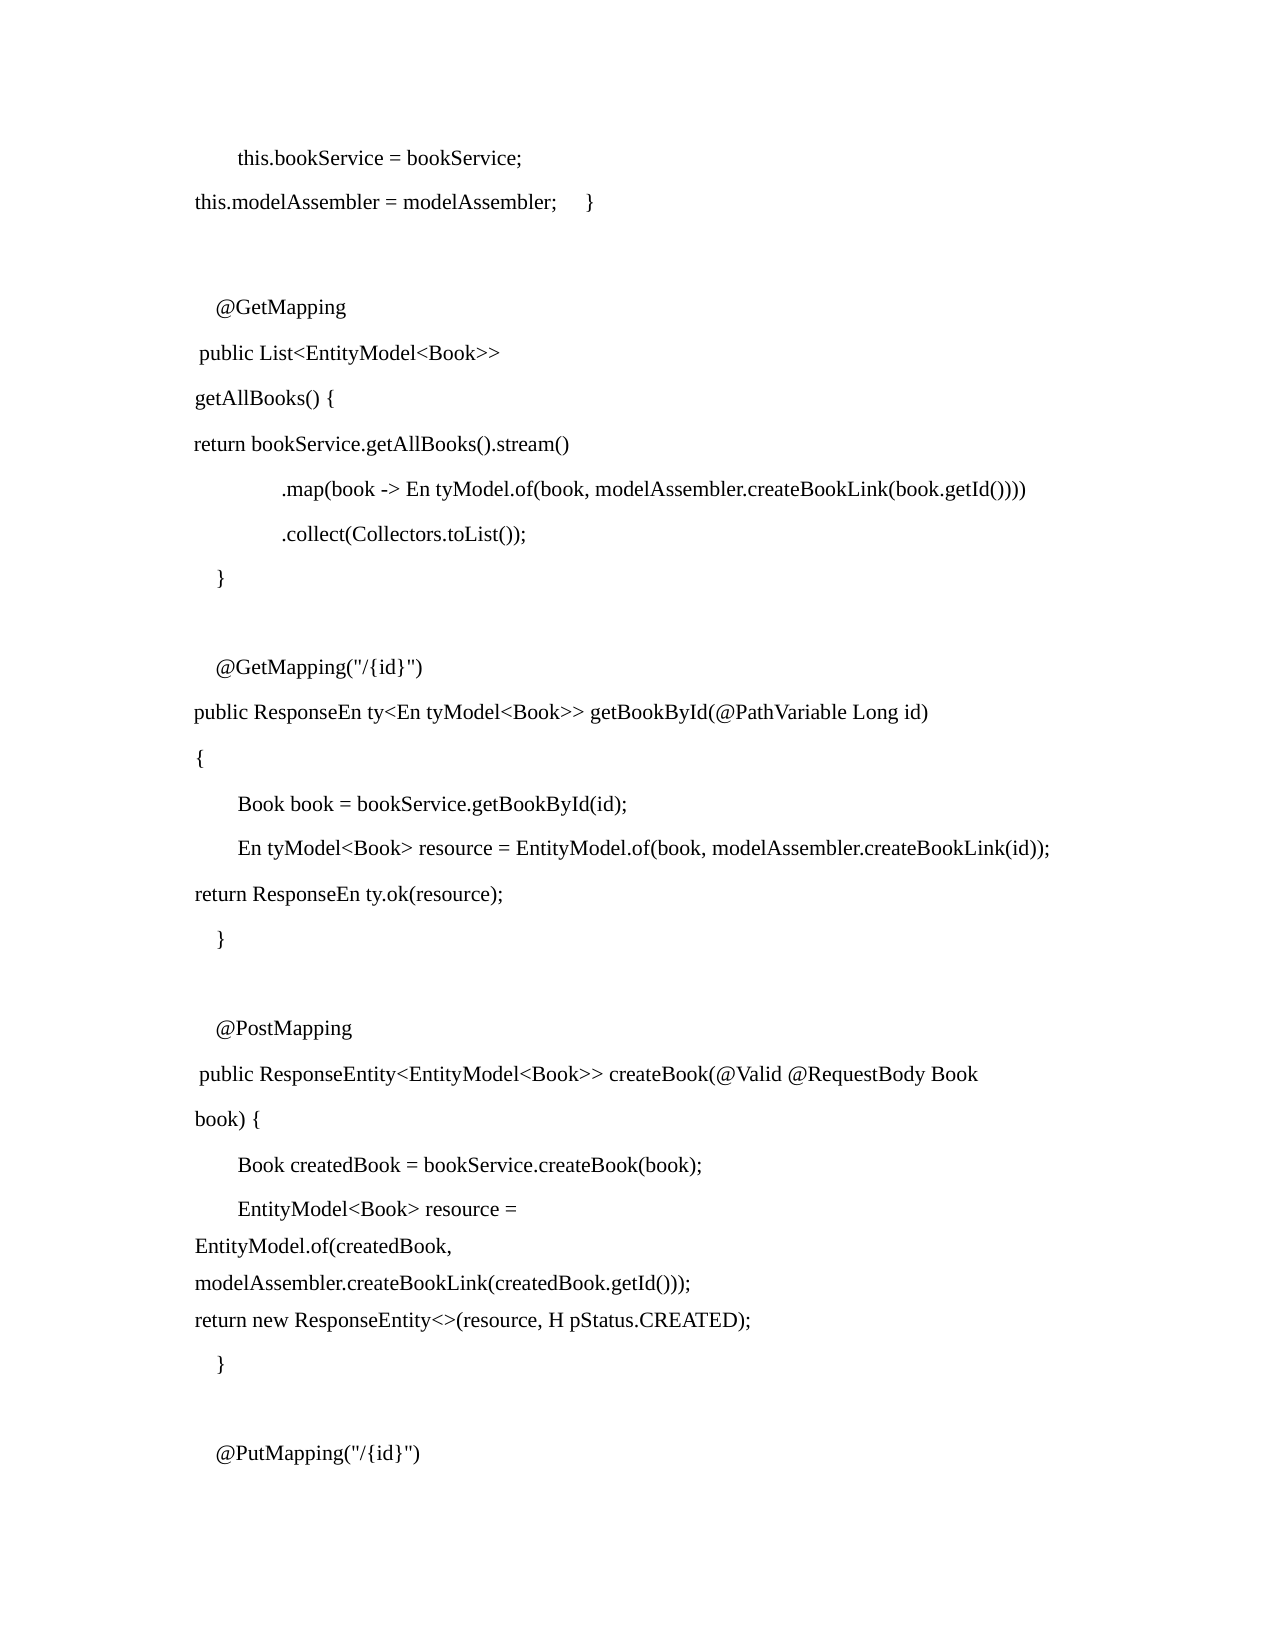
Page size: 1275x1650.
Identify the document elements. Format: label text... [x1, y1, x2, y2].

text } [193, 1351, 1078, 1376]
text public List<EntityModel<Book>> getAllBooks() { [193, 340, 628, 410]
text } [193, 565, 1078, 590]
text EntityModel<Book> resource = EntityModel.of(createdBook, modelAssembler.createBookLink(createdBook.getId())); return new ResponseEntity<>(resource, H pStatus.CREATED); [193, 1196, 773, 1332]
text @PutMapping("/{id}") [193, 1439, 1078, 1465]
text } [193, 926, 1078, 951]
text En tyModel<Book> resource = EntityModel.of(book, modelAssembler.createBookLink(id)); return ResponseEn ty.ok(resource); [193, 835, 1078, 906]
text this.bookService = bookService; this.modelAssembler = modelAssembler; } [193, 145, 700, 214]
text Book createdBook = bookService.createBook(book); [193, 1152, 1078, 1177]
text return bookService.getAllBooks().stream() [193, 431, 628, 456]
text public ResponseEn ty<En tyModel<Book>> getBookById(@PathVariable Long id) { [193, 699, 938, 770]
text public ResponseEntity<EntityModel<Book>> createBook(@Valid @RequestBody Book book) { [193, 1061, 1028, 1131]
text .collect(Collectors.toList()); [193, 521, 1078, 546]
text @PostMapping [193, 1015, 1028, 1040]
text @GetMapping("/{id}") [193, 654, 938, 679]
text @GetMapping [193, 294, 628, 319]
text .map(book -> En tyModel.of(book, modelAssembler.createBookLink(book.getId()))) [193, 476, 1078, 502]
text Book book = bookService.getBookById(id); [193, 791, 1078, 816]
